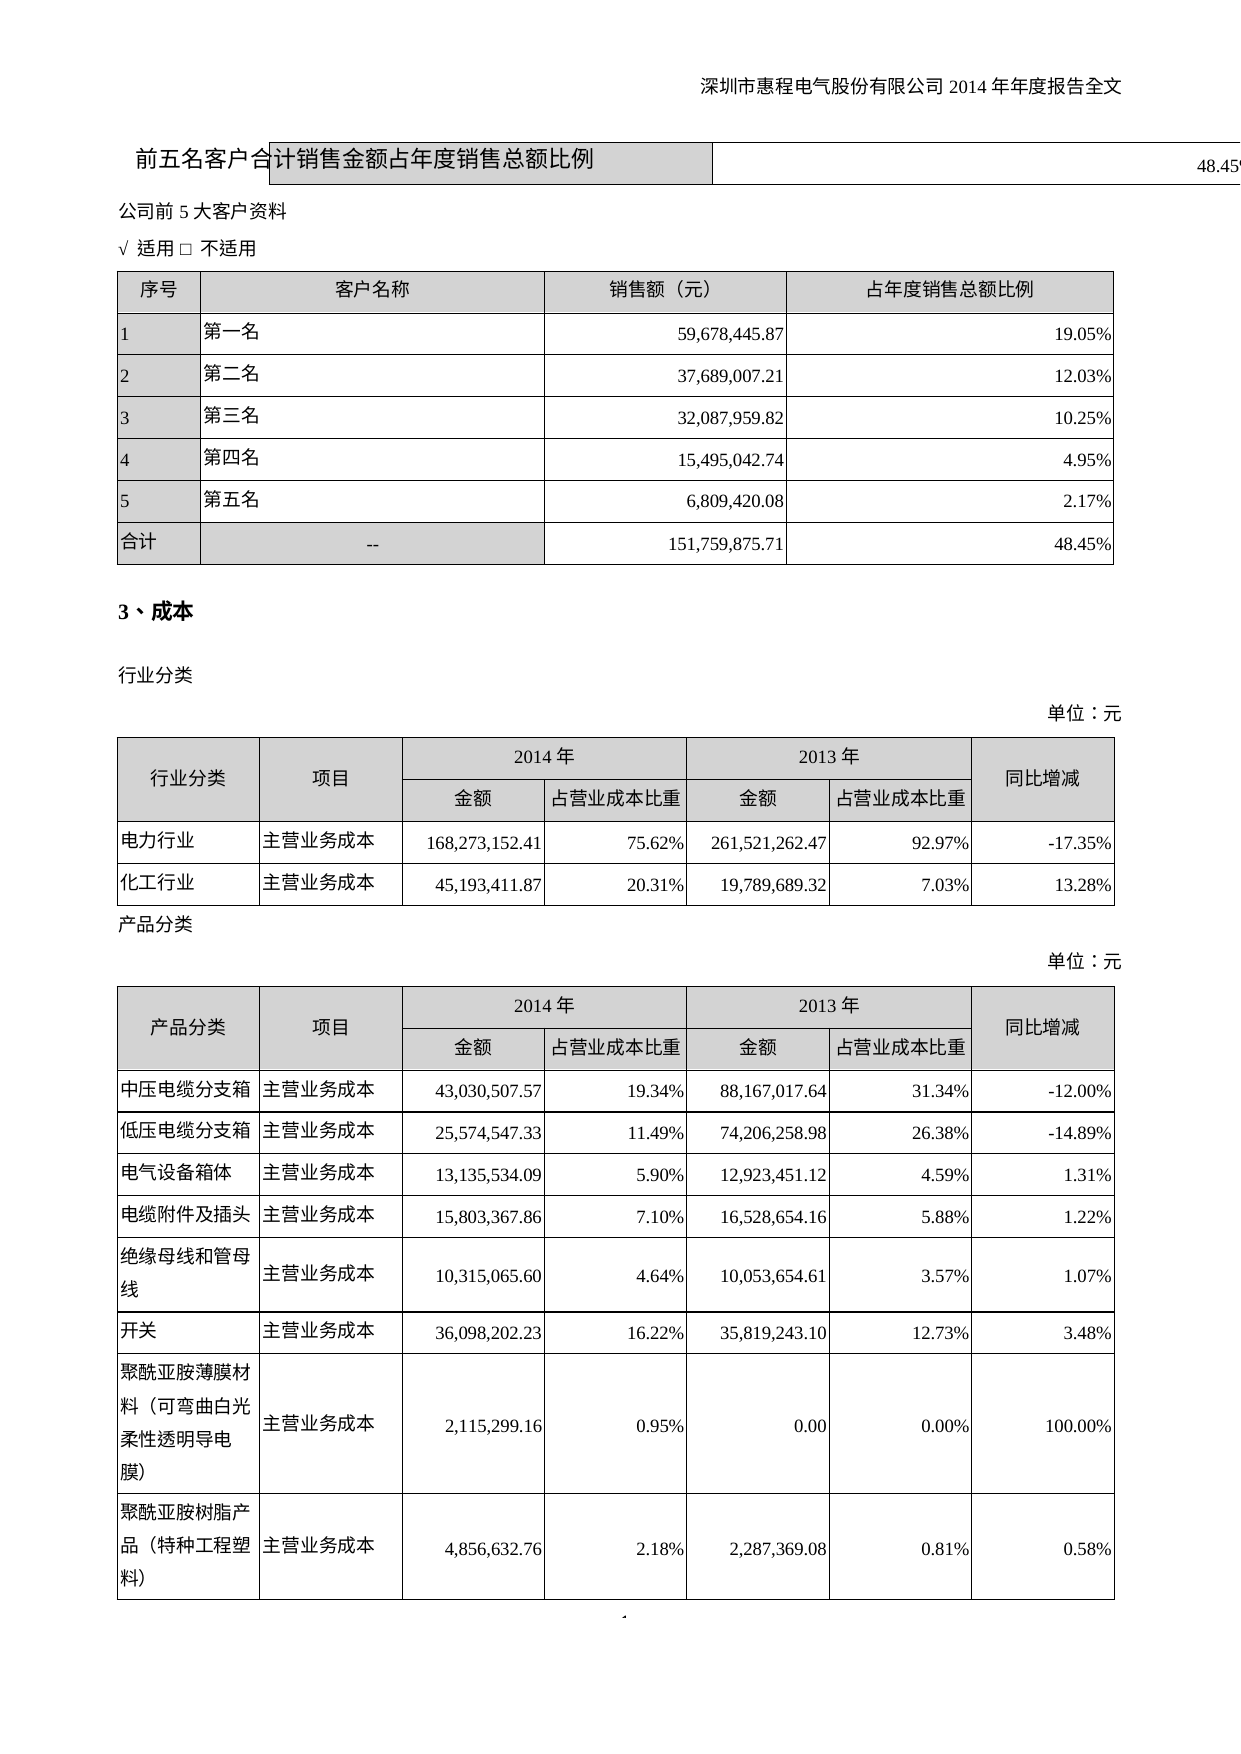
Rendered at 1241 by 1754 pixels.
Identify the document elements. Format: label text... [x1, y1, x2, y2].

table_cell 31.34% [830, 1071, 971, 1111]
table_cell 37,689,007.21 [545, 355, 786, 396]
table_cell -- [201, 523, 544, 564]
table_cell 1 [118, 314, 200, 354]
table_cell 0.58% [972, 1494, 1114, 1599]
table_header 销售额（元） [545, 272, 786, 312]
table_cell 7.10% [545, 1196, 686, 1237]
table_cell 金额 [687, 780, 829, 821]
table_cell 59,678,445.87 [545, 314, 786, 354]
table_cell 100.00% [972, 1354, 1114, 1493]
table_cell 6,809,420.08 [545, 481, 786, 522]
table_cell 0.00% [830, 1354, 971, 1493]
table_cell 主营业务成本 [260, 1113, 402, 1153]
table_cell 3 [118, 397, 200, 438]
table_cell 15,803,367.86 [403, 1196, 544, 1237]
table_cell 4.59% [830, 1154, 971, 1195]
table_cell 11.49% [545, 1113, 686, 1153]
table_cell 10.25% [787, 397, 1113, 438]
table_cell 151,759,875.71 [545, 523, 786, 564]
table_cell 主营业务成本 [260, 864, 402, 905]
table_cell 20.31% [545, 864, 686, 905]
table_cell 金额 [403, 1029, 544, 1069]
text 公司前 5 大客户资料 [118, 199, 1134, 224]
table_cell 3.48% [972, 1313, 1114, 1353]
table_cell 4 [118, 439, 200, 480]
table_cell 合计 [118, 523, 200, 564]
table_cell 电力行业 [118, 822, 259, 863]
table_cell 0.81% [830, 1494, 971, 1599]
table_cell 占营业成本比重 [545, 780, 686, 821]
table_cell 16,528,654.16 [687, 1196, 829, 1237]
table_header 2013 年 [687, 987, 971, 1028]
text 单位：元 [106, 949, 1122, 974]
table_cell 4.95% [787, 439, 1113, 480]
table_cell 第一名 [201, 314, 544, 354]
table_cell 75.62% [545, 822, 686, 863]
table_cell 168,273,152.41 [403, 822, 544, 863]
table_cell 聚酰亚胺树脂产 品（特种工程塑 料） [118, 1494, 259, 1599]
table_cell 10,053,654.61 [687, 1238, 829, 1311]
table_cell 12.03% [787, 355, 1113, 396]
table_cell 19,789,689.32 [687, 864, 829, 905]
table_cell 2.17% [787, 481, 1113, 522]
table_cell 48.45% [787, 523, 1113, 564]
table_cell 4,856,632.76 [403, 1494, 544, 1599]
table_header 客户名称 [201, 272, 544, 312]
table_cell 5.90% [545, 1154, 686, 1195]
table_cell 32,087,959.82 [545, 397, 786, 438]
table_cell 5 [118, 481, 200, 522]
table_header 序号 [118, 272, 200, 312]
table_cell 主营业务成本 [260, 1354, 402, 1493]
table_cell 45,193,411.87 [403, 864, 544, 905]
table_cell 12,923,451.12 [687, 1154, 829, 1195]
table_cell 电气设备箱体 [118, 1154, 259, 1195]
table_cell 261,521,262.47 [687, 822, 829, 863]
table_cell 88,167,017.64 [687, 1071, 829, 1111]
table_cell 1.07% [972, 1238, 1114, 1311]
text 行业分类 [118, 663, 1134, 688]
table_cell 主营业务成本 [260, 1313, 402, 1353]
table_cell 4.64% [545, 1238, 686, 1311]
table_cell 36,098,202.23 [403, 1313, 544, 1353]
table_cell 低压电缆分支箱 [118, 1113, 259, 1153]
table_cell 主营业务成本 [260, 1196, 402, 1237]
table_cell 3.57% [830, 1238, 971, 1311]
table_header 2014 年 [403, 738, 686, 779]
table_cell 第三名 [201, 397, 544, 438]
table_cell 1.22% [972, 1196, 1114, 1237]
text 单位：元 [106, 700, 1122, 726]
table_header 2014 年 [403, 987, 686, 1028]
table_cell 25,574,547.33 [403, 1113, 544, 1153]
table_cell 0.95% [545, 1354, 686, 1493]
table_cell 43,030,507.57 [403, 1071, 544, 1111]
table_cell 2,287,369.08 [687, 1494, 829, 1599]
table_header 行业分类 [118, 738, 259, 821]
table_cell 35,819,243.10 [687, 1313, 829, 1353]
table_cell -17.35% [972, 822, 1114, 863]
table_header 产品分类 [118, 987, 259, 1069]
table_cell 主营业务成本 [260, 1238, 402, 1311]
table_cell 10,315,065.60 [403, 1238, 544, 1311]
table_cell 92.97% [830, 822, 971, 863]
table_header 项目 [260, 738, 402, 821]
table_cell 占营业成本比重 [830, 1029, 971, 1069]
table_header 同比增减 [972, 987, 1114, 1069]
table_cell 主营业务成本 [260, 822, 402, 863]
table_cell 金额 [403, 780, 544, 821]
table_header 占年度销售总额比例 [787, 272, 1113, 312]
table_cell 7.03% [830, 864, 971, 905]
text 产品分类 [118, 911, 1134, 937]
table_cell 电缆附件及插头 [118, 1196, 259, 1237]
table_cell 第四名 [201, 439, 544, 480]
table_cell 绝缘母线和管母 线 [118, 1238, 259, 1311]
table_cell 聚酰亚胺薄膜材 料（可弯曲白光 柔性透明导电 膜） [118, 1354, 259, 1493]
table_cell 16.22% [545, 1313, 686, 1353]
table_cell 中压电缆分支箱 [118, 1071, 259, 1111]
table_cell 第五名 [201, 481, 544, 522]
table_cell 26.38% [830, 1113, 971, 1153]
table_cell 开关 [118, 1313, 259, 1353]
table_cell 主营业务成本 [260, 1494, 402, 1599]
table_cell 占营业成本比重 [545, 1029, 686, 1069]
table_cell 19.05% [787, 314, 1113, 354]
table_cell 金额 [687, 1029, 829, 1069]
table_cell 化工行业 [118, 864, 259, 905]
table_cell 19.34% [545, 1071, 686, 1111]
table_cell 5.88% [830, 1196, 971, 1237]
text √ 适用 □ 不适用 [118, 235, 1134, 261]
table_cell 主营业务成本 [260, 1071, 402, 1111]
table_cell 主营业务成本 [260, 1154, 402, 1195]
table_cell 12.73% [830, 1313, 971, 1353]
table_cell 2,115,299.16 [403, 1354, 544, 1493]
table_cell -14.89% [972, 1113, 1114, 1153]
table_cell 13,135,534.09 [403, 1154, 544, 1195]
table_cell -12.00% [972, 1071, 1114, 1111]
table_cell 15,495,042.74 [545, 439, 786, 480]
table_cell 占营业成本比重 [830, 780, 971, 821]
table_header 同比增减 [972, 738, 1114, 821]
subtitle 3、成本 [118, 596, 1134, 626]
table_cell 第二名 [201, 355, 544, 396]
table_header 2013 年 [687, 738, 971, 779]
table_header 项目 [260, 987, 402, 1069]
table_cell 0.00 [687, 1354, 829, 1493]
table_cell 2 [118, 355, 200, 396]
table_cell 74,206,258.98 [687, 1113, 829, 1153]
table_cell 13.28% [972, 864, 1114, 905]
table_cell 1.31% [972, 1154, 1114, 1195]
table_cell 2.18% [545, 1494, 686, 1599]
